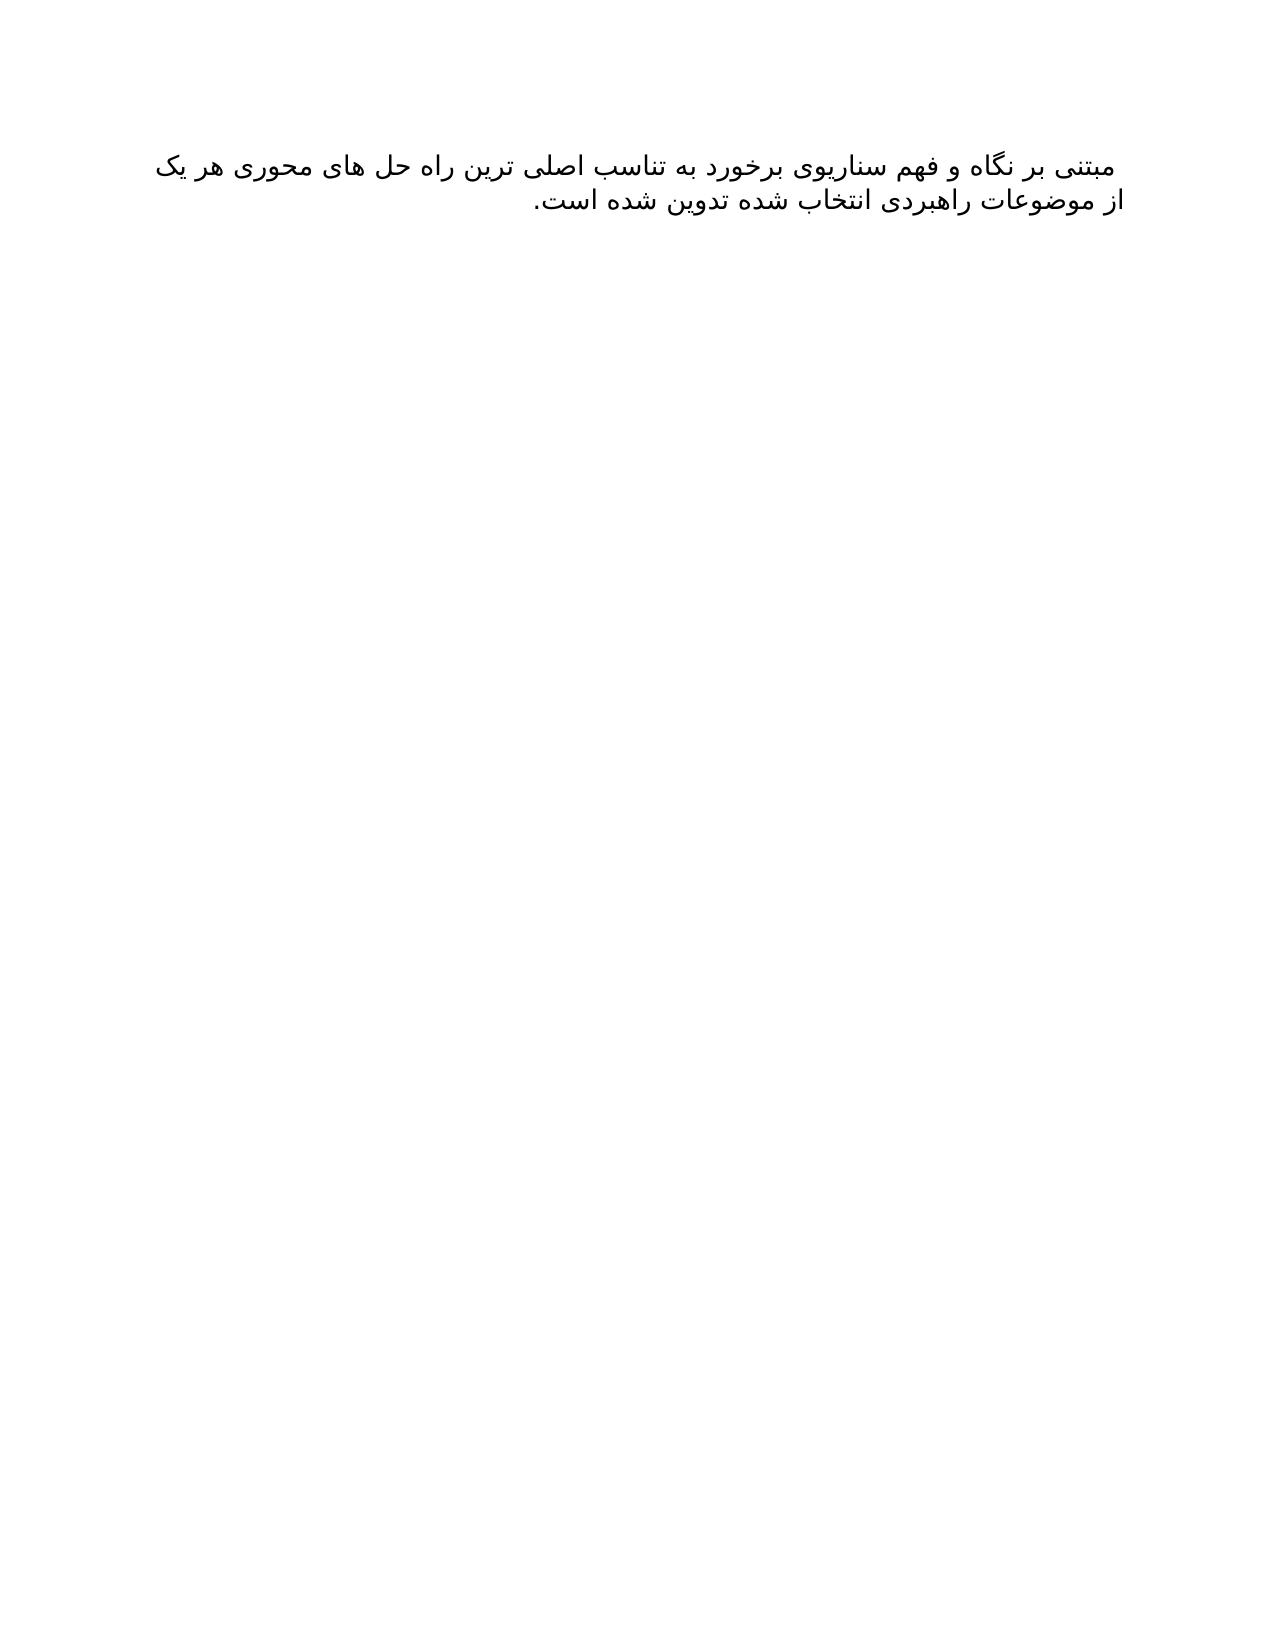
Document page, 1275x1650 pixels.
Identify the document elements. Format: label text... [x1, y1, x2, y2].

text مبتنی بر نگاه و فهم سناریوی برخورد به تناسب اصلی ترین راه حل های محوری هر یک از موضوعات راهبردی انتخاب شده تدوین شده است. [150, 150, 1125, 216]
